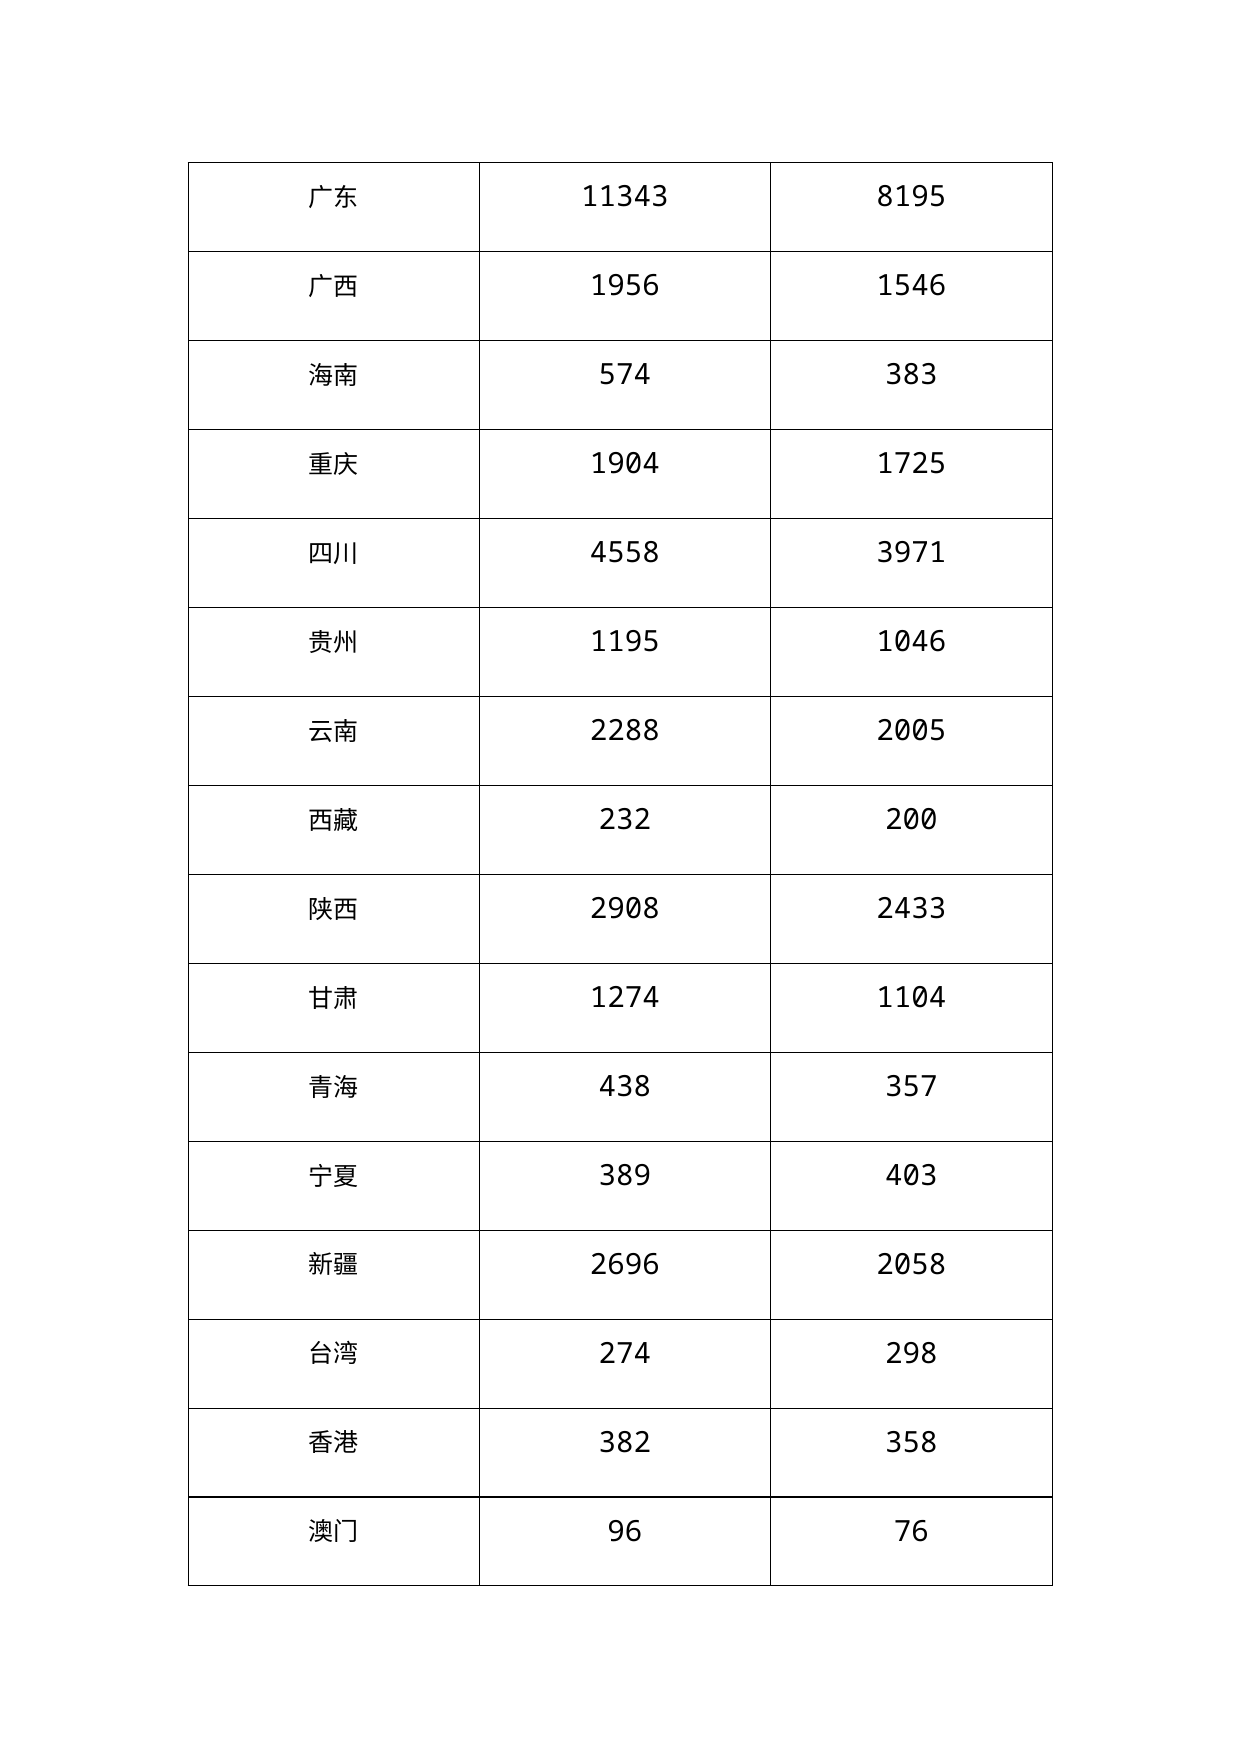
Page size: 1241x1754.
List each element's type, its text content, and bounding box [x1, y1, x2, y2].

table_cell 232 [480, 786, 770, 874]
table_cell 2908 [480, 875, 770, 963]
table_cell 1274 [480, 964, 770, 1052]
table_cell 香港 [189, 1409, 479, 1496]
table_cell 2058 [771, 1231, 1052, 1318]
table_cell 宁夏 [189, 1142, 479, 1229]
table_cell 重庆 [189, 430, 479, 518]
table_cell 2696 [480, 1231, 770, 1318]
table_cell 广西 [189, 252, 479, 340]
table_cell 2005 [771, 697, 1052, 785]
table_cell 2288 [480, 697, 770, 785]
table_cell 200 [771, 786, 1052, 874]
table_cell 11343 [480, 163, 770, 251]
table_cell 357 [771, 1053, 1052, 1141]
table_cell 1104 [771, 964, 1052, 1052]
table_cell 96 [480, 1498, 770, 1585]
table_cell 1046 [771, 608, 1052, 696]
table_cell 438 [480, 1053, 770, 1141]
table_cell 云南 [189, 697, 479, 785]
table_cell 澳门 [189, 1498, 479, 1585]
table_cell 574 [480, 341, 770, 429]
table_cell 3971 [771, 519, 1052, 607]
table_cell 青海 [189, 1053, 479, 1141]
table_cell 1725 [771, 430, 1052, 518]
table_cell 298 [771, 1320, 1052, 1407]
table_cell 西藏 [189, 786, 479, 874]
table_cell 358 [771, 1409, 1052, 1496]
table_cell 陕西 [189, 875, 479, 963]
table_cell 1904 [480, 430, 770, 518]
table_cell 广东 [189, 163, 479, 251]
table_cell 1956 [480, 252, 770, 340]
table_cell 2433 [771, 875, 1052, 963]
table_cell 403 [771, 1142, 1052, 1229]
table_cell 389 [480, 1142, 770, 1229]
table_cell 274 [480, 1320, 770, 1407]
table_cell 382 [480, 1409, 770, 1496]
table_cell 四川 [189, 519, 479, 607]
table_cell 台湾 [189, 1320, 479, 1407]
table_cell 甘肃 [189, 964, 479, 1052]
table_cell 新疆 [189, 1231, 479, 1318]
table_cell 4558 [480, 519, 770, 607]
table_cell 贵州 [189, 608, 479, 696]
table_cell 76 [771, 1498, 1052, 1585]
table_cell 1195 [480, 608, 770, 696]
table_cell 海南 [189, 341, 479, 429]
table_cell 383 [771, 341, 1052, 429]
table_cell 1546 [771, 252, 1052, 340]
table_cell 8195 [771, 163, 1052, 251]
